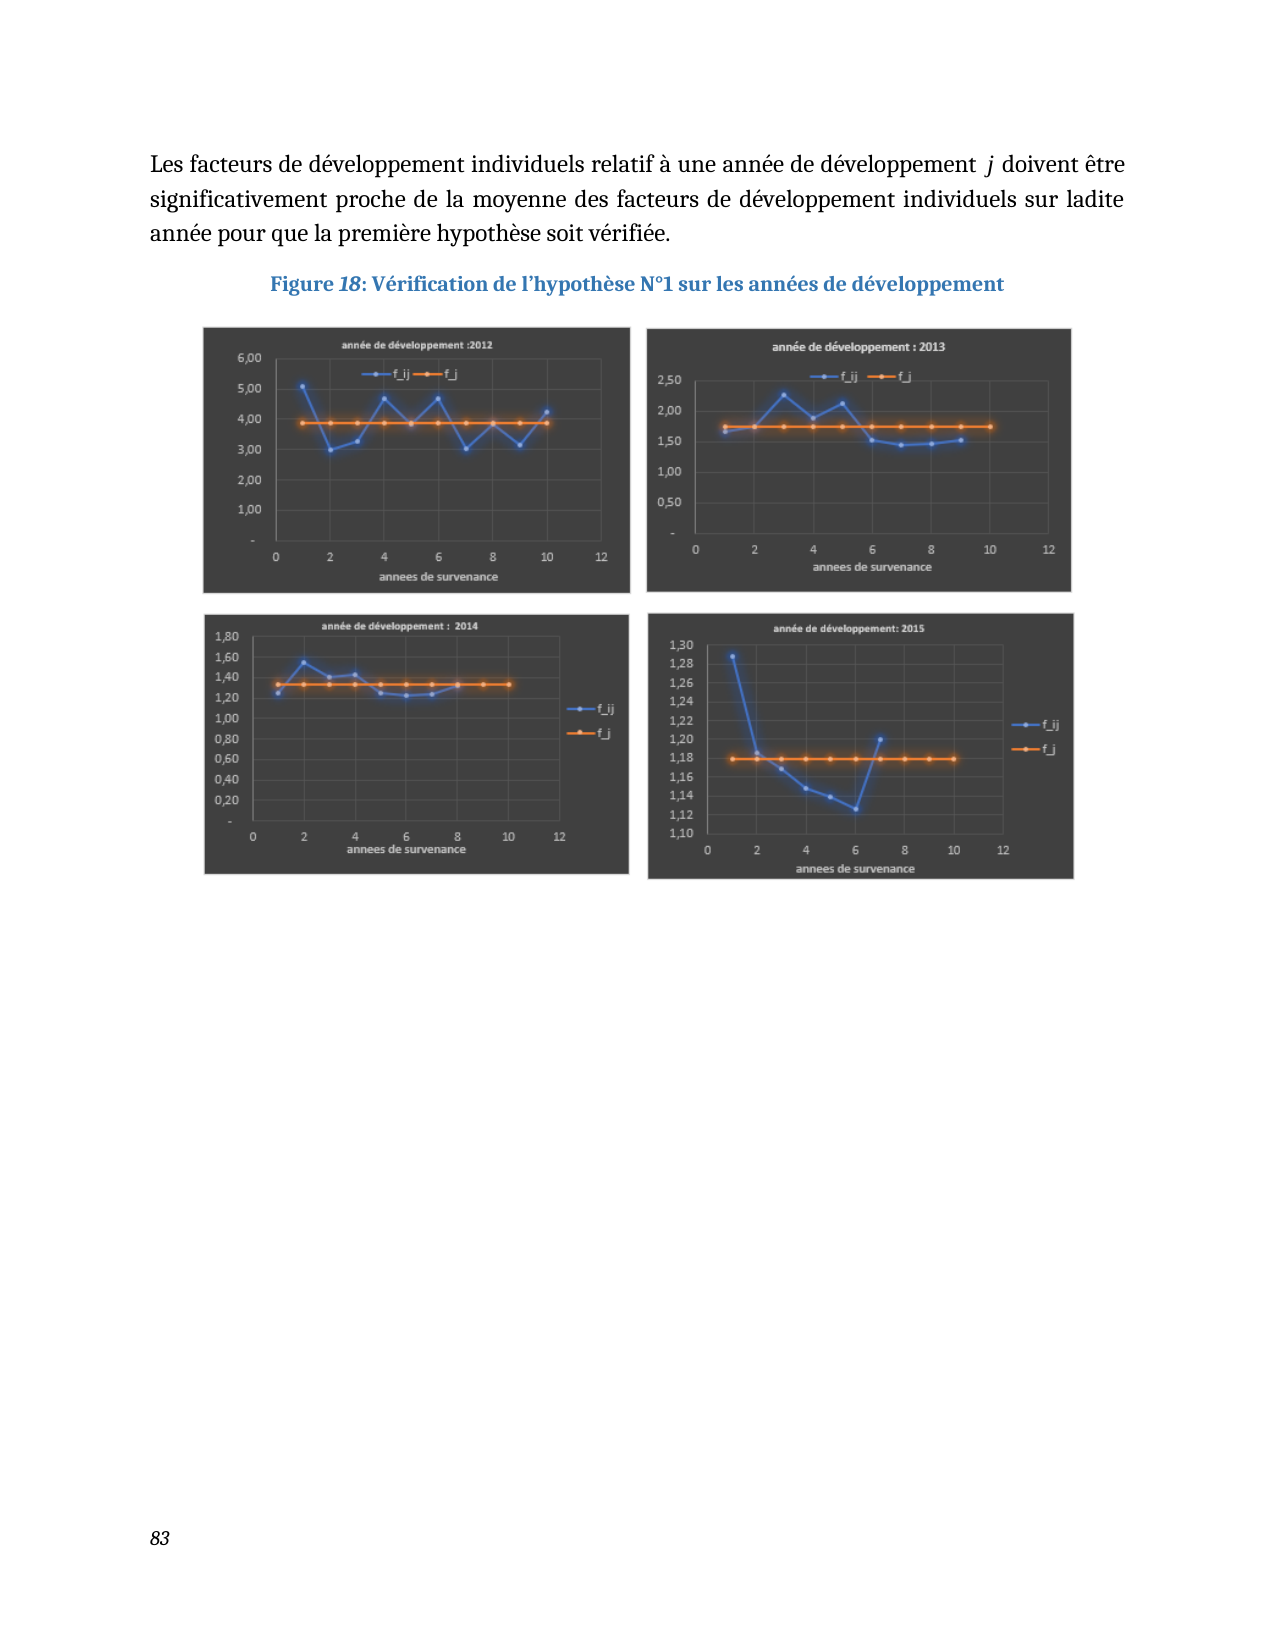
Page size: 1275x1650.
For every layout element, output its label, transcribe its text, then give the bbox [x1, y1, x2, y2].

table_header [150, 323, 1125, 957]
text Figure 18: Vérification de l’hypothèse N°1 sur les années de développement [150, 272, 1125, 297]
text Les facteurs de développement individuels relatif à une année de développement doivent être significativement proche de la moyenne des facteurs de développement individuels sur ladite année pour que la première hypothèse soit vérifiée. [150, 150, 1125, 248]
picture [200, 323, 1075, 885]
